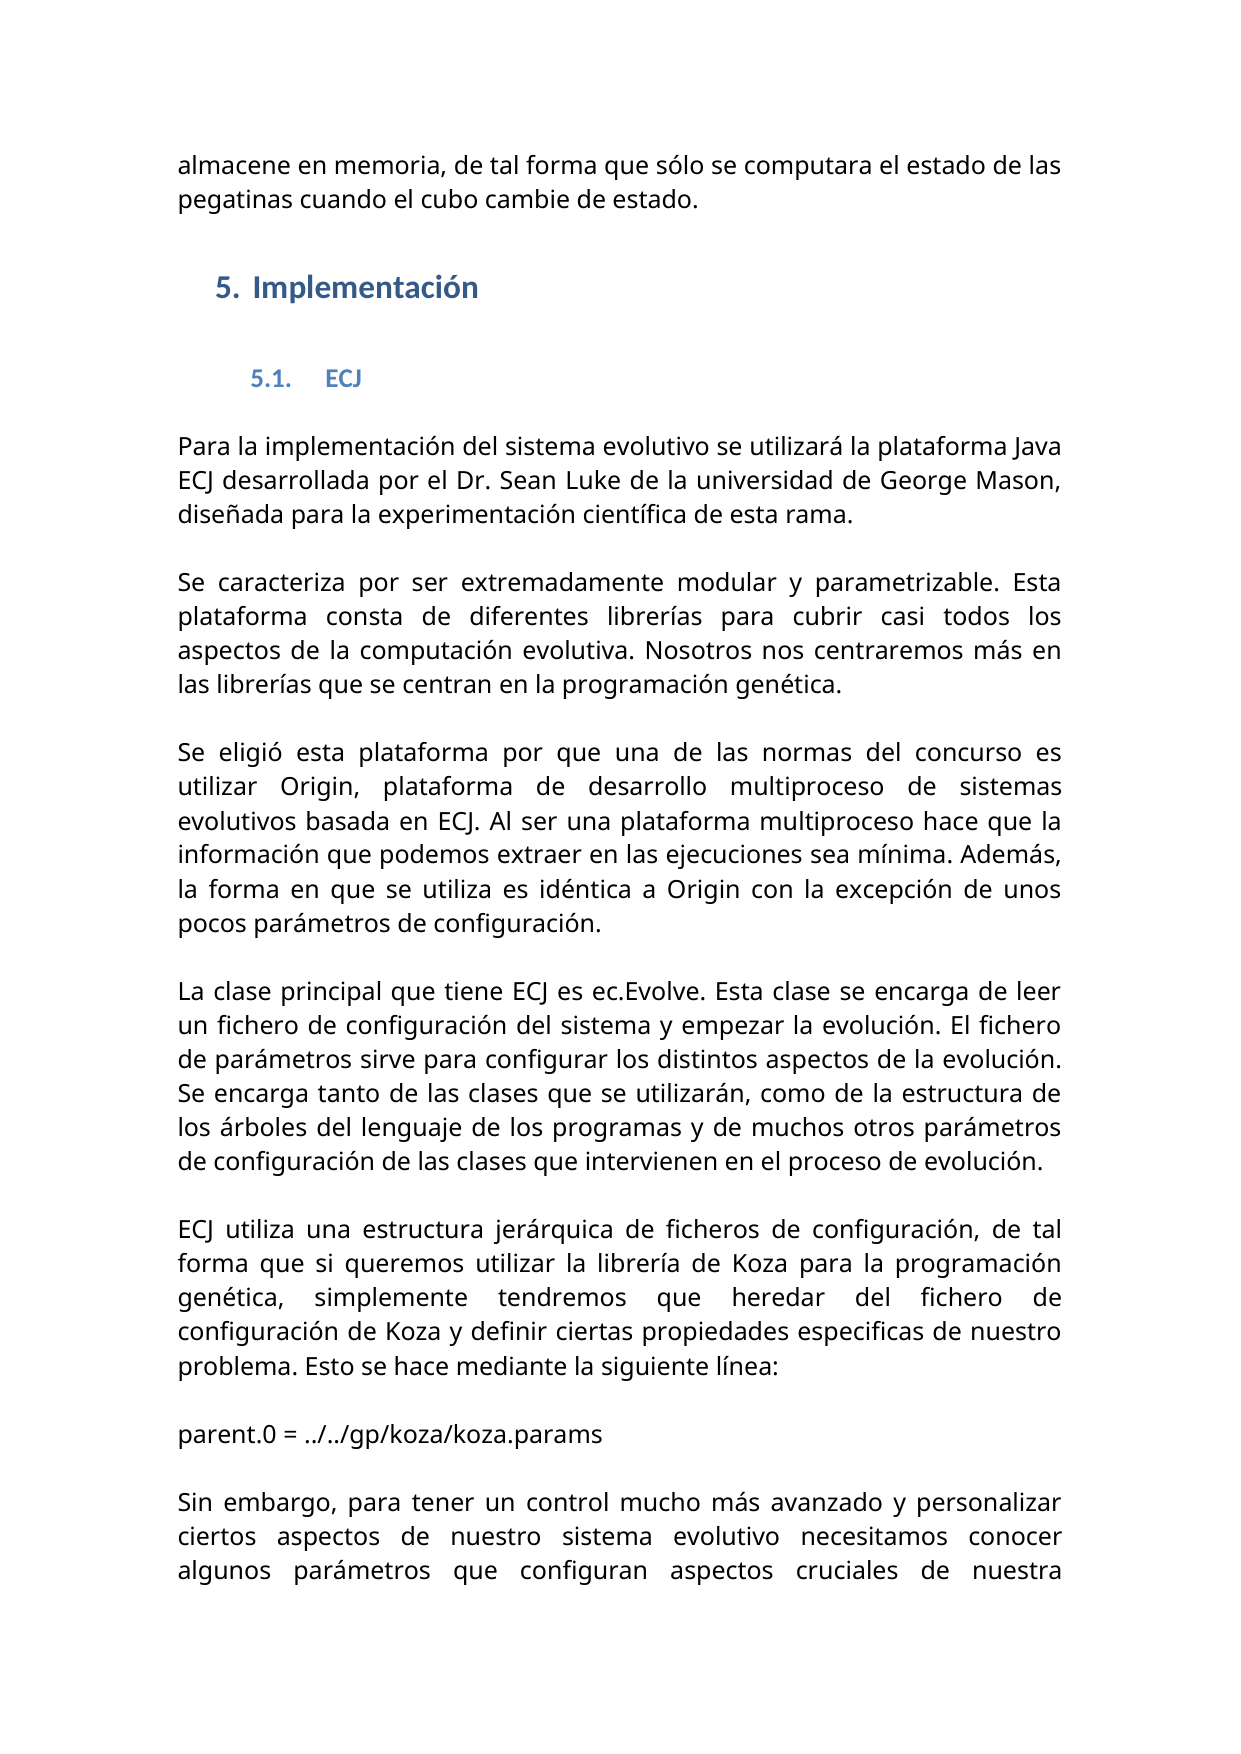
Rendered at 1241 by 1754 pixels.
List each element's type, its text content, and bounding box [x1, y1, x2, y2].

subtitle ECJ [250, 361, 1063, 394]
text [177, 148, 1063, 216]
subtitle Implementación [215, 266, 1063, 306]
text Para la implementación del sistema evolutivo se utilizará la plataforma Java ECJ desarrollada por el Dr. Sean Luke de la universidad de George Mason, diseñada para la experimentación científica de esta rama. [177, 428, 1063, 531]
text La clase principal que tiene ECJ es ec.Evolve. Esta clase se encarga de leer un fichero de configuración del sistema y empezar la evolución. El fichero de parámetros sirve para configurar los distintos aspectos de la evolución. Se encarga tanto de las clases que se utilizarán, como de la estructura de los árboles del lenguaje de los programas y de muchos otros parámetros de configuración de las clases que intervienen en el proceso de evolución. [177, 973, 1063, 1178]
text ECJ utiliza una estructura jerárquica de ficheros de configuración, de tal forma que si queremos utilizar la librería de Koza para la programación genética, simplemente tendremos que heredar del fichero de configuración de Koza y definir ciertas propiedades especificas de nuestro problema. Esto se hace mediante la siguiente línea: [177, 1212, 1063, 1382]
text Se eligió esta plataforma por que una de las normas del concurso es utilizar Origin, plataforma de desarrollo multiproceso de sistemas evolutivos basada en ECJ. Al ser una plataforma multiproceso hace que la información que podemos extraer en las ejecuciones sea mínima. Además, la forma en que se utiliza es idéntica a Origin con la excepción de unos pocos parámetros de configuración. [177, 735, 1063, 939]
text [177, 1484, 1063, 1587]
text Se caracteriza por ser extremadamente modular y parametrizable. Esta plataforma consta de diferentes librerías para cubrir casi todos los aspectos de la computación evolutiva. Nosotros nos centraremos más en las librerías que se centran en la programación genética. [177, 565, 1063, 701]
text parent.0 = ../../gp/koza/koza.params [177, 1416, 1063, 1450]
